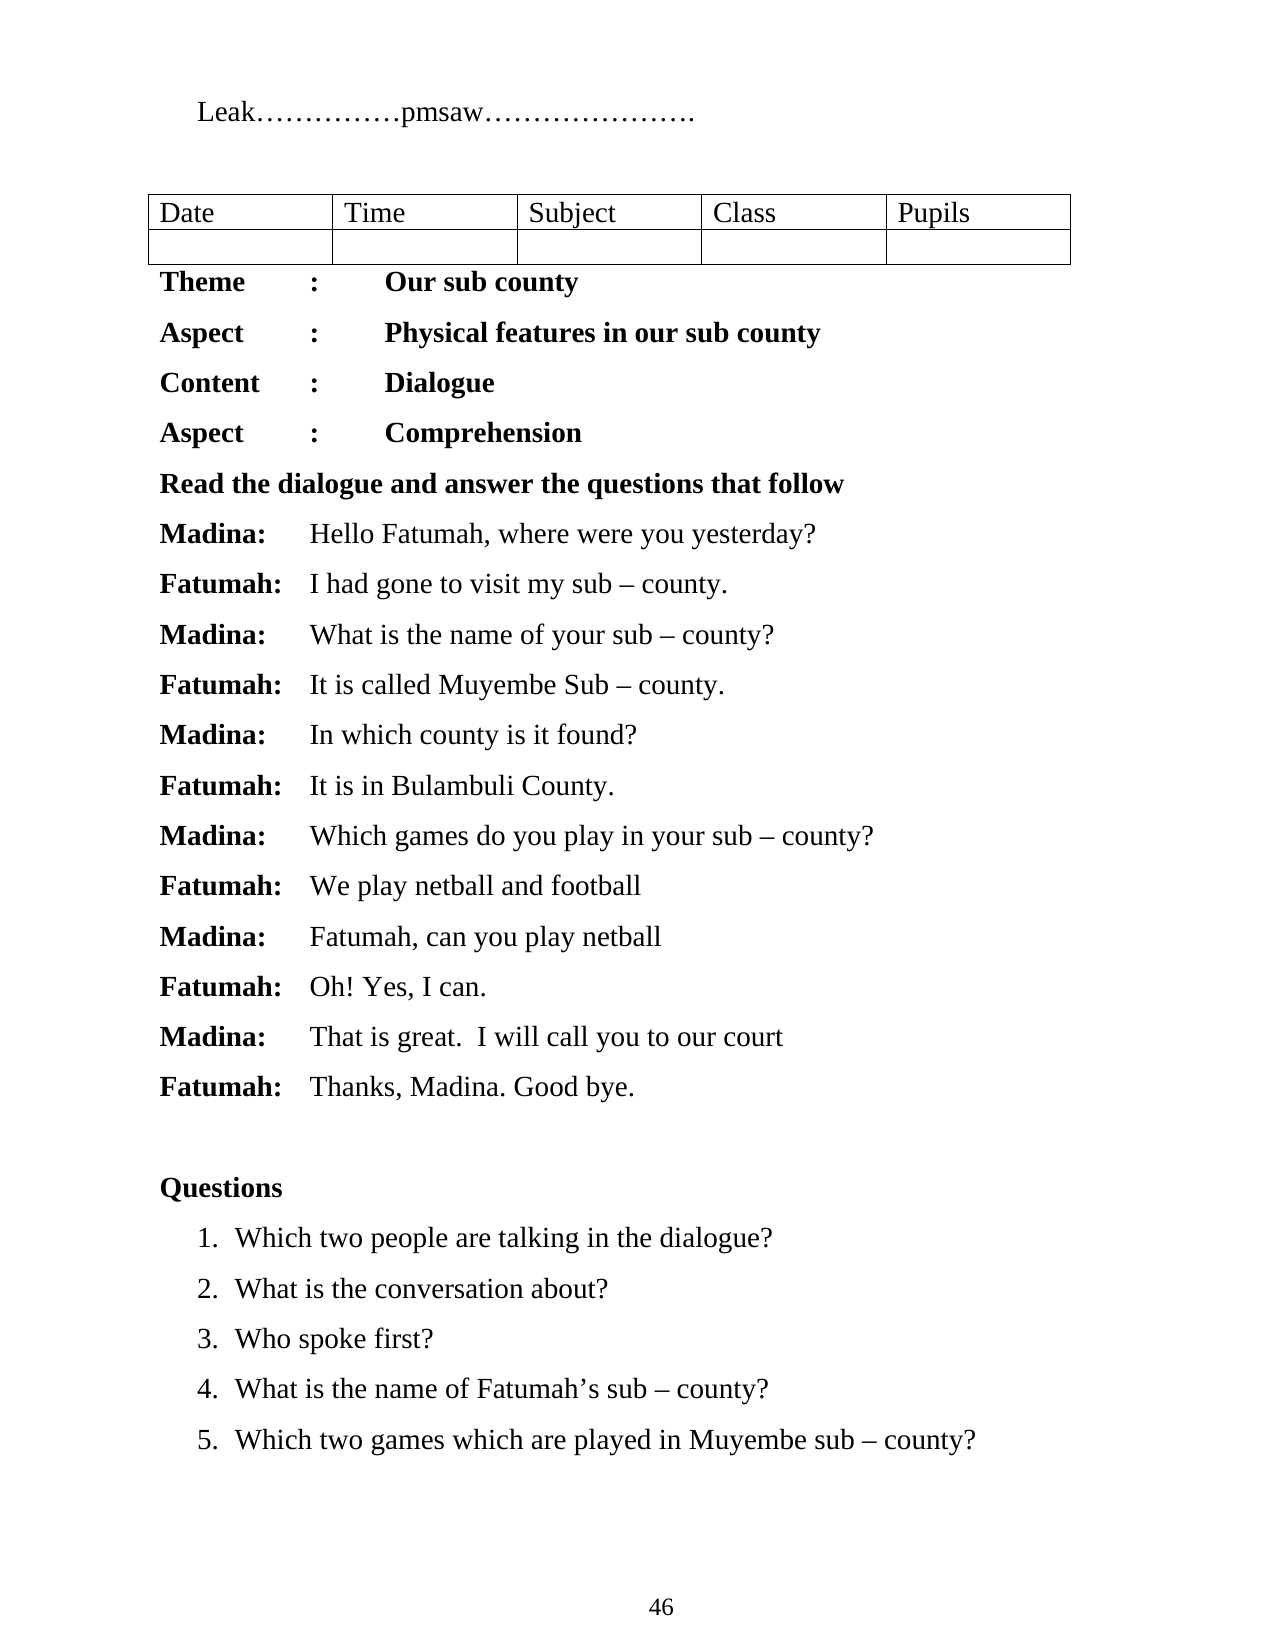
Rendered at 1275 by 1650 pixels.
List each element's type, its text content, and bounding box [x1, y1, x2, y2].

text Fatumah: We play netball and football [159, 868, 1162, 902]
text Aspect : Physical features in our sub county [159, 315, 1162, 348]
list What is the name of Fatumah’s sub – county? [197, 1371, 1162, 1405]
list Who spoke first? [197, 1321, 1162, 1355]
table_header Class [702, 195, 886, 229]
text Madina: In which county is it found? [159, 717, 1162, 751]
text Questions [159, 1170, 1162, 1204]
text Theme : Our sub county [159, 264, 1162, 298]
text Madina: Which games do you play in your sub – county? [159, 818, 1162, 852]
table_header Pupils [887, 195, 1070, 229]
table_header Time [333, 195, 517, 229]
text Madina: Fatumah, can you play netball [159, 919, 1162, 952]
text Madina: That is great. I will call you to our court [159, 1019, 1162, 1053]
text Fatumah: I had gone to visit my sub – county. [159, 566, 1162, 600]
text Fatumah: It is in Bulambuli County. [159, 768, 1162, 801]
table_cell [702, 230, 886, 263]
table_cell [887, 230, 1070, 263]
text Madina: Hello Fatumah, where were you yesterday? [159, 516, 1162, 550]
text Fatumah: It is called Muyembe Sub – county. [159, 667, 1162, 701]
table_cell [333, 230, 517, 263]
table_cell [149, 230, 332, 263]
table_header Date [149, 195, 332, 229]
table_cell [518, 230, 701, 263]
text Read the dialogue and answer the questions that follow [159, 466, 1162, 499]
list What is the conversation about? [197, 1271, 1162, 1304]
list Which two games which are played in Muyembe sub – county? [197, 1422, 1162, 1498]
text Fatumah: Oh! Yes, I can. [159, 969, 1162, 1002]
text Madina: What is the name of your sub – county? [159, 617, 1162, 650]
text Aspect : Comprehension [159, 416, 1162, 449]
table_header Subject [518, 195, 701, 229]
list Which two people are talking in the dialogue? [197, 1221, 1162, 1254]
text Leak……………pmsaw…………………. [197, 94, 1162, 127]
text Content : Dialogue [159, 365, 1162, 399]
text Fatumah: Thanks, Madina. Good bye. [159, 1069, 1162, 1103]
